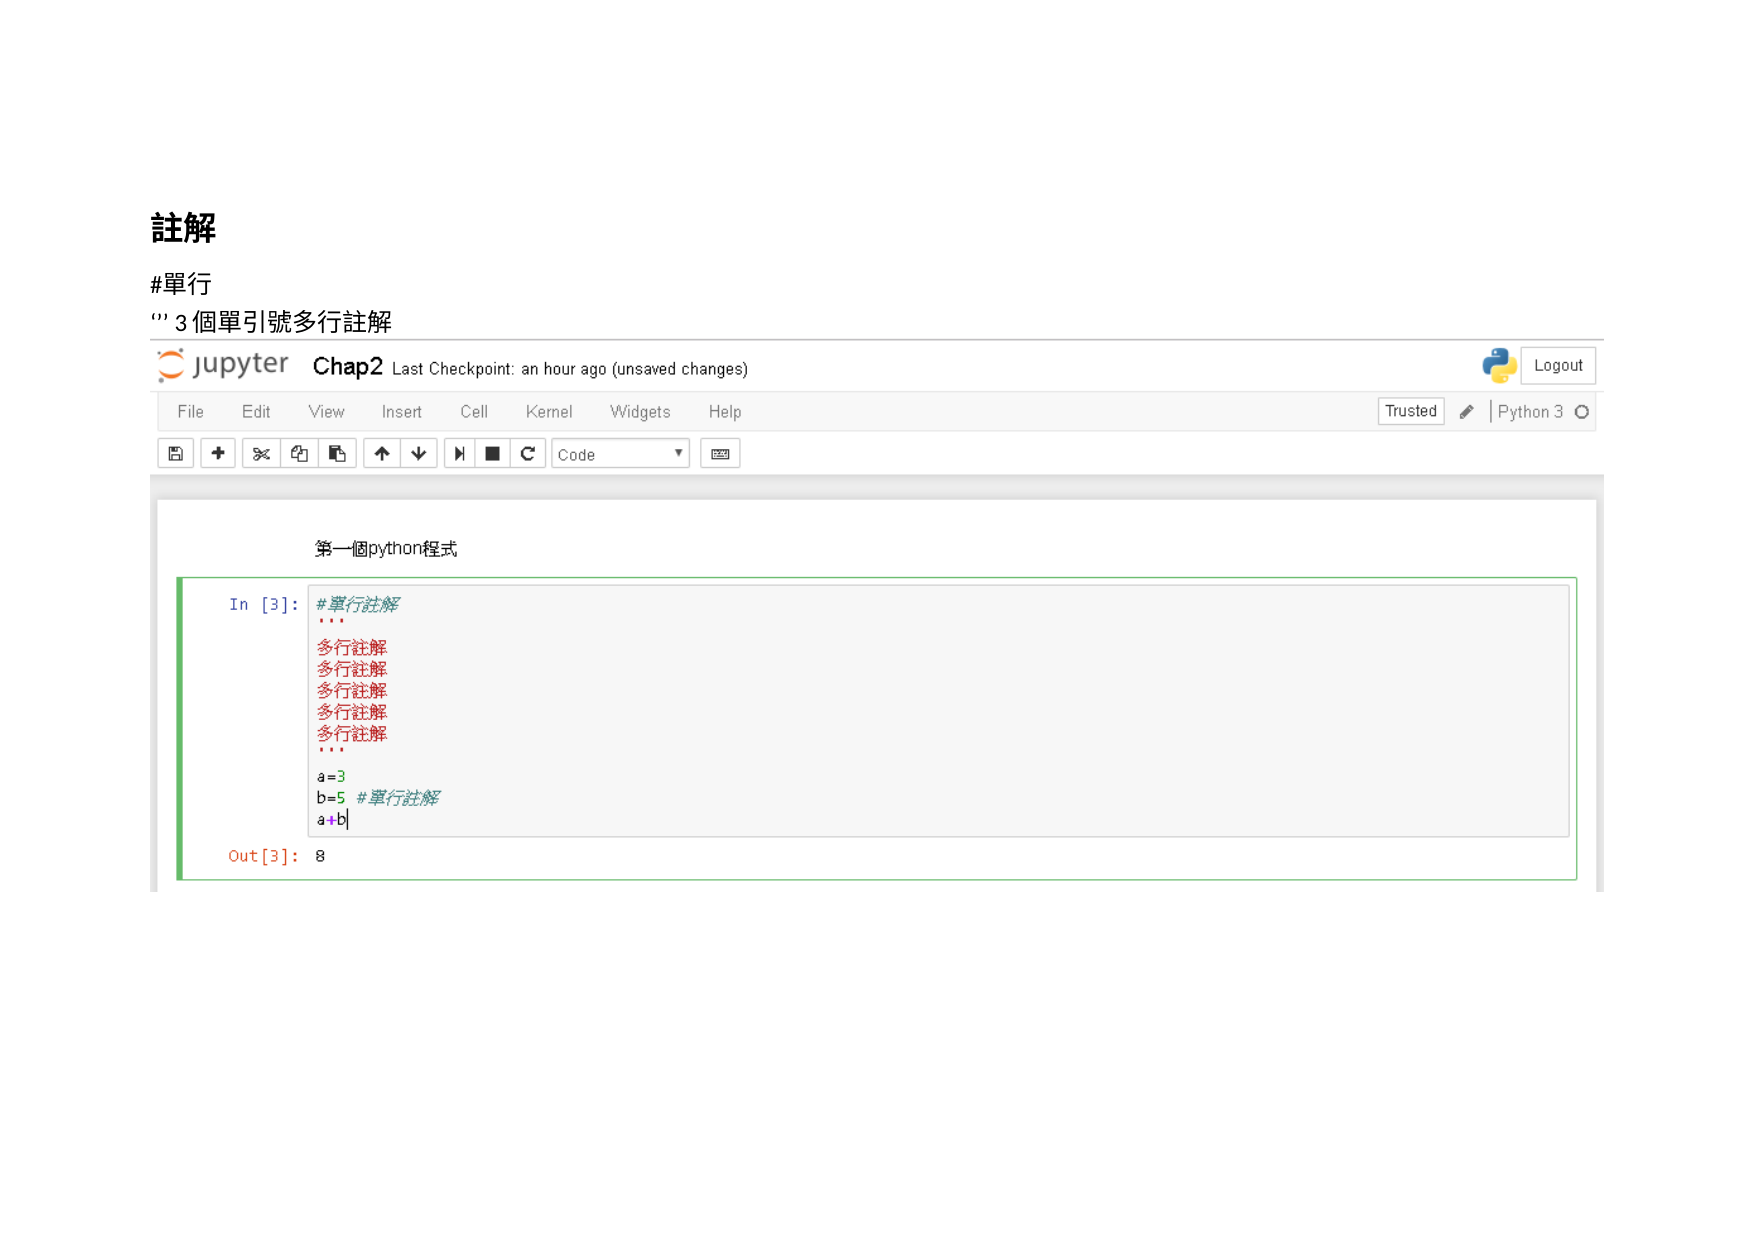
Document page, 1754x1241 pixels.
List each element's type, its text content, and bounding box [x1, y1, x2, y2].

text ‘’’ 3個單引號多行註解 [150, 301, 1604, 338]
text 註解 [150, 189, 1604, 264]
text #單行 [150, 264, 1604, 301]
